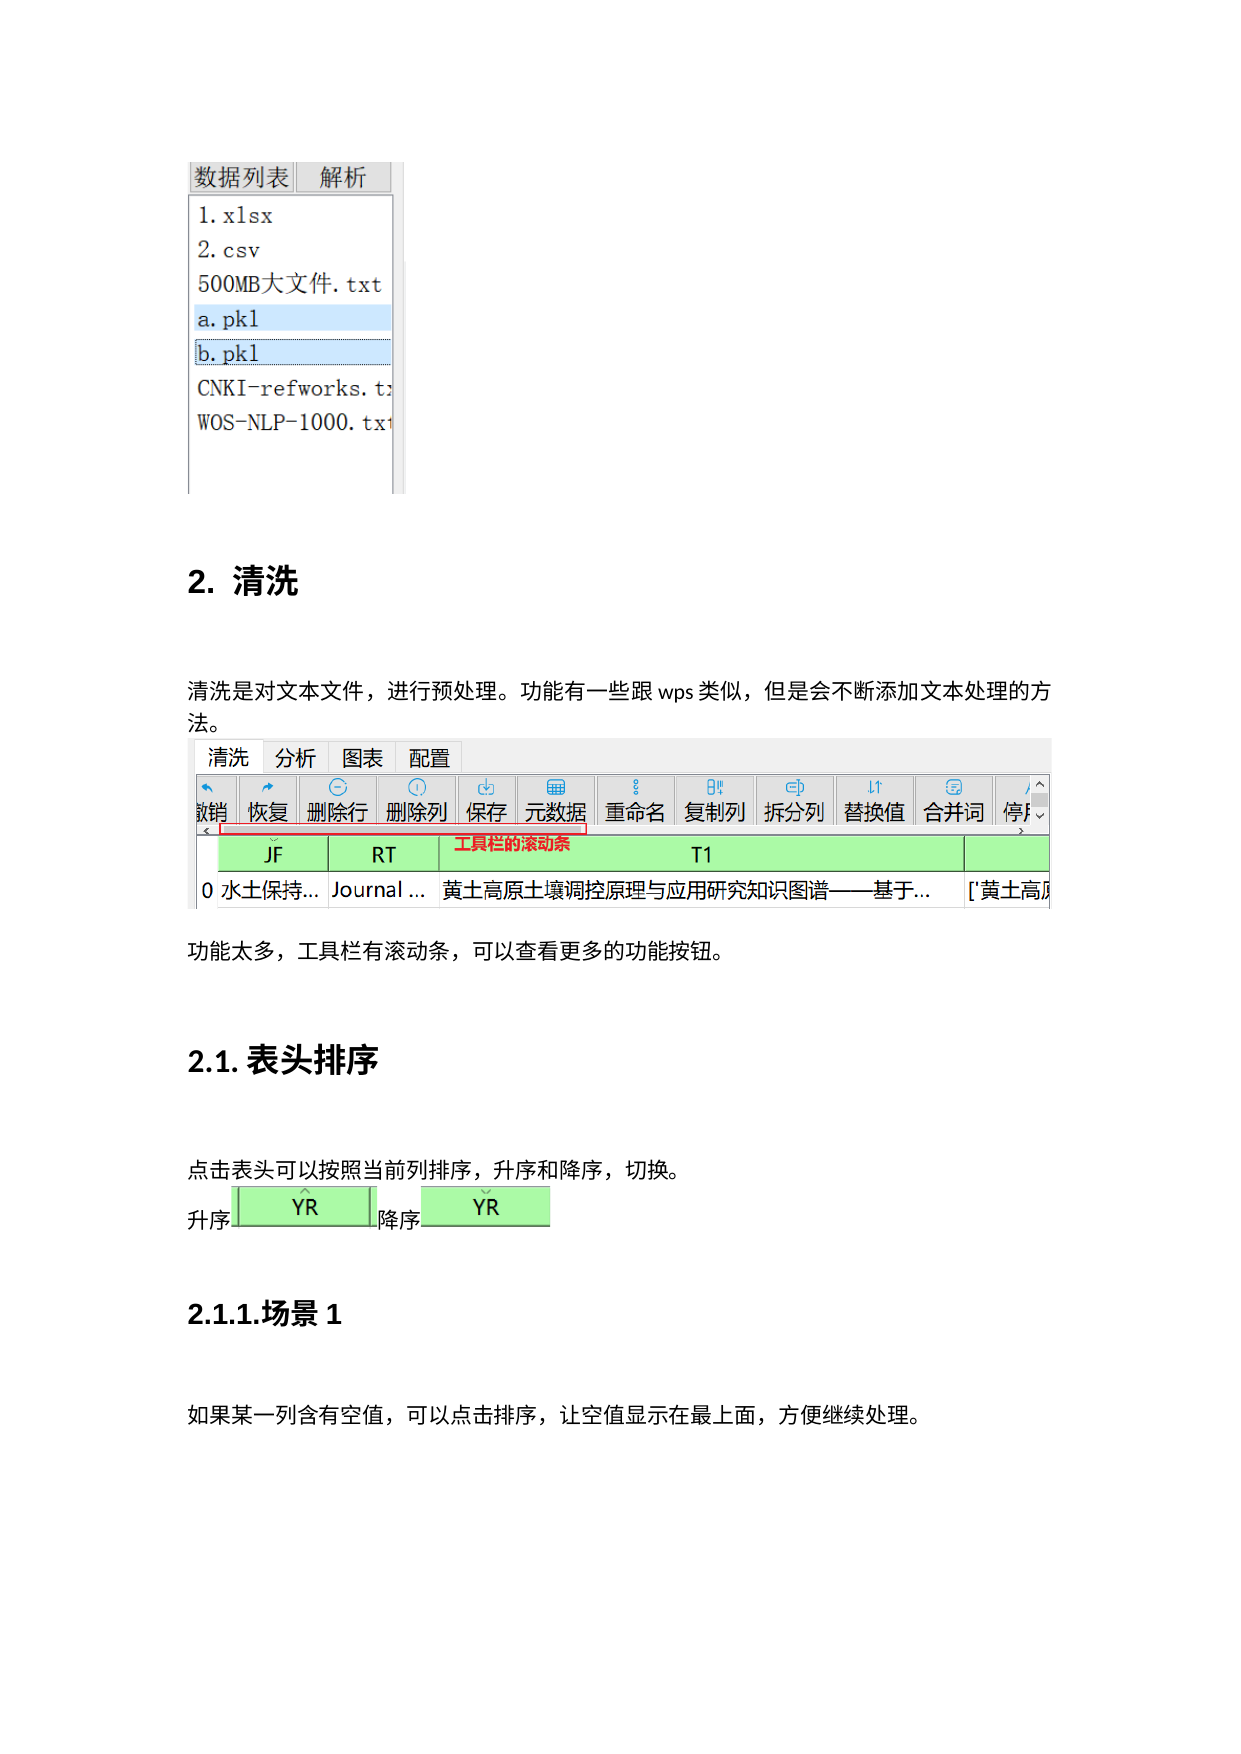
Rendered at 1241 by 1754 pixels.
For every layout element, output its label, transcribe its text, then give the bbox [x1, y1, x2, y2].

subtitle 表头排序 [187, 1025, 1053, 1090]
text 如果某一列含有空值，可以点击排序，让空值显示在最上面，方便继续处理。 [187, 1397, 1053, 1430]
subtitle 场景1 [187, 1279, 1053, 1344]
picture [231, 1184, 378, 1229]
picture [187, 738, 1052, 909]
picture [420, 1184, 550, 1229]
picture [187, 162, 406, 494]
text 升序降序 [187, 1185, 1053, 1250]
text 功能太多，工具栏有滚动条，可以查看更多的功能按钮。 [187, 933, 1053, 966]
subtitle 清洗 [187, 547, 1053, 612]
text 清洗是对文本文件，进行预处理。功能有一些跟wps类似，但是会不断添加文本处理的方法。 [187, 673, 1053, 738]
text 点击表头可以按照当前列排序，升序和降序，切换。 [187, 1152, 1053, 1185]
